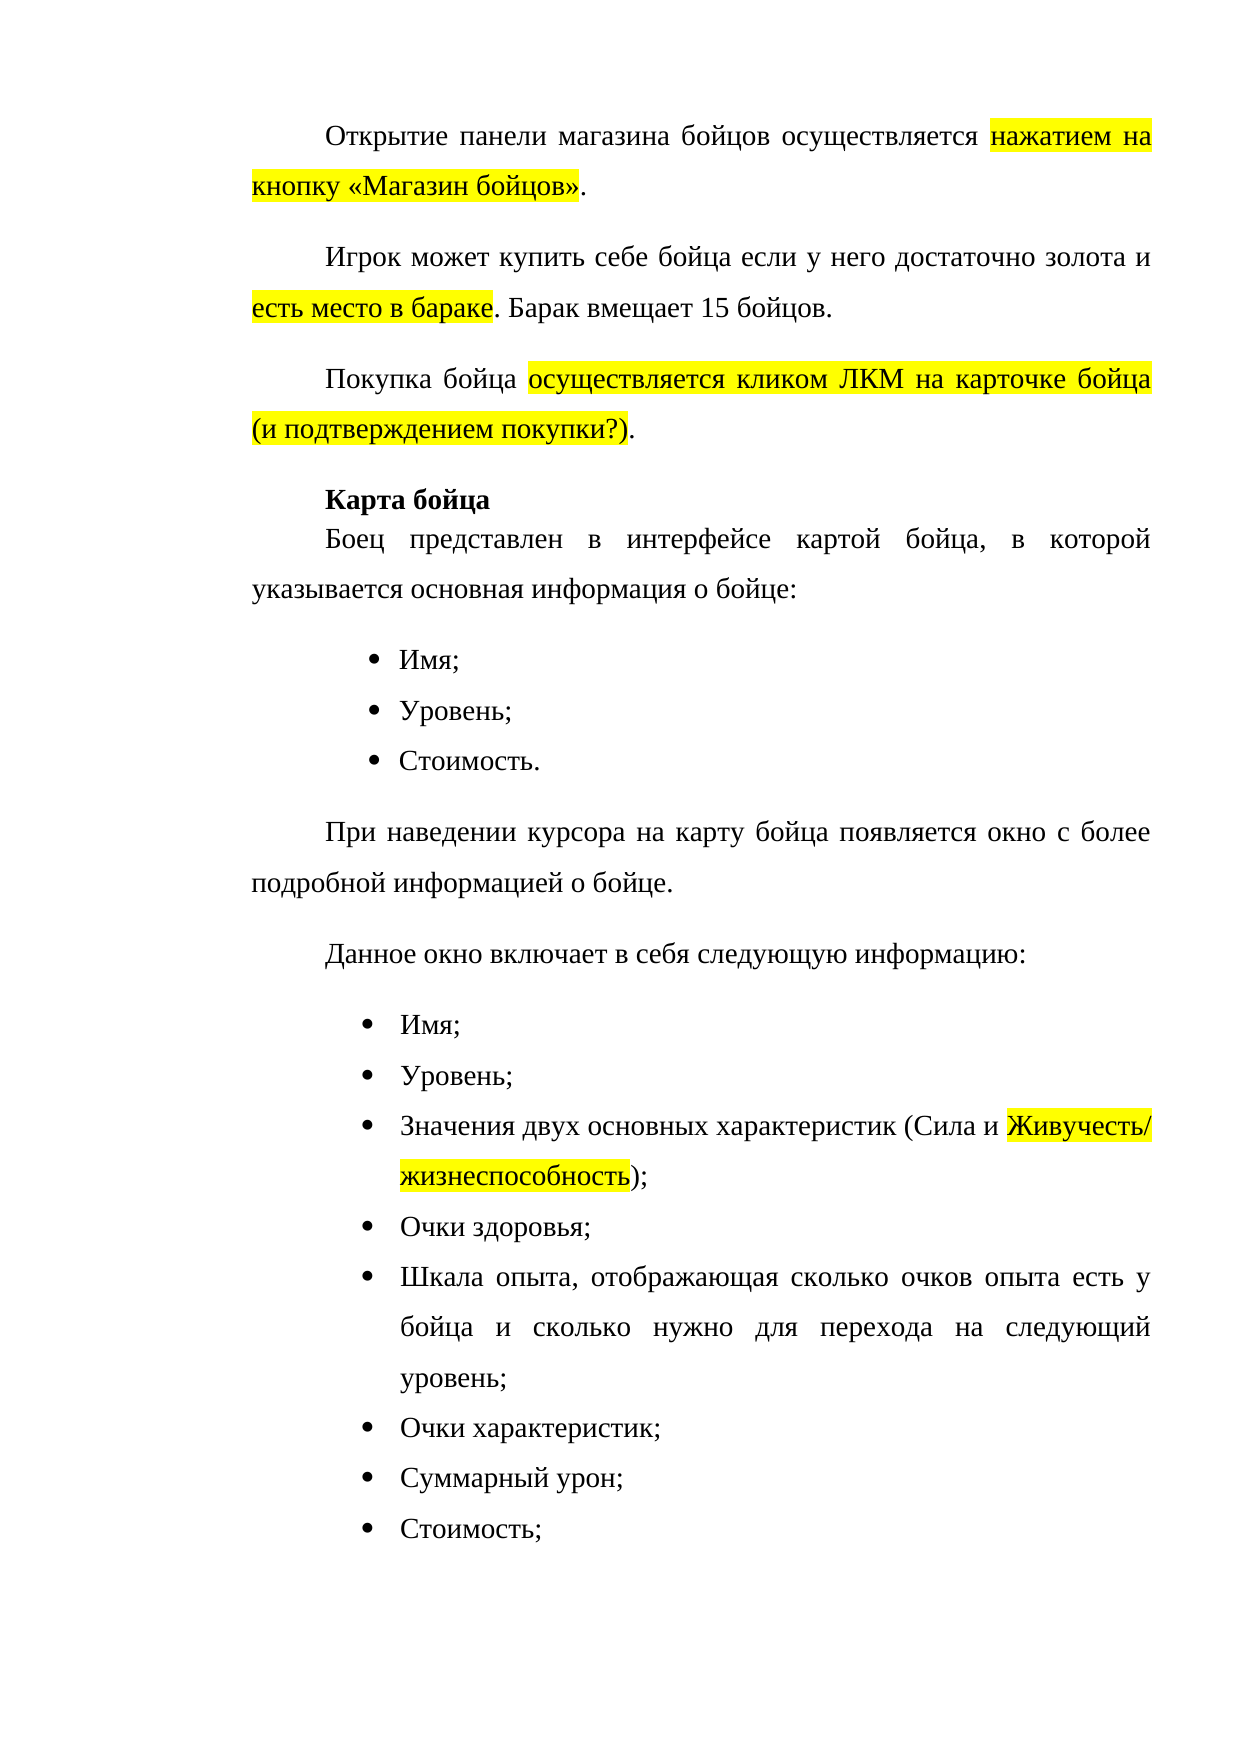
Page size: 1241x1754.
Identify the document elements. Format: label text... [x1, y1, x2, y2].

subtitle Карта бойца [251, 482, 1152, 516]
list Стоимость. [369, 743, 1152, 777]
list Уровень; [369, 693, 1152, 727]
list Значения двух основных характеристик (Сила и Живучесть/ жизнеспособность); [362, 1108, 1152, 1192]
list Уровень; [362, 1058, 1152, 1091]
list Суммарный урон; [362, 1461, 1152, 1494]
list Имя; [362, 1007, 1152, 1041]
list Шкала опыта, отображающая сколько очков опыта есть у бойца и сколько нужно для перехода на следующий уровень; [362, 1259, 1152, 1393]
text Данное окно включает в себя следующую информацию: [251, 936, 1152, 969]
list Очки характеристик; [362, 1410, 1152, 1444]
text При наведении курсора на карту бойца появляется окно с более подробной информацией о бойце. [251, 814, 1152, 898]
text Покупка бойца осуществляется кликом ЛКМ на карточке бойца (и подтверждением покупки?). [252, 361, 1152, 445]
text Открытие панели магазина бойцов осуществляется нажатием на кнопку «Магазин бойцов». [252, 118, 1152, 202]
list Имя; [369, 642, 1152, 676]
text Боец представлен в интерфейсе картой бойца, в которой указывается основная информация о бойце: [252, 521, 1152, 605]
list Очки здоровья; [362, 1209, 1152, 1242]
text Игрок может купить себе бойца если у него достаточно золота и есть место в бараке. Барак вмещает 15 бойцов. [252, 239, 1152, 323]
list Стоимость; [362, 1511, 1152, 1545]
